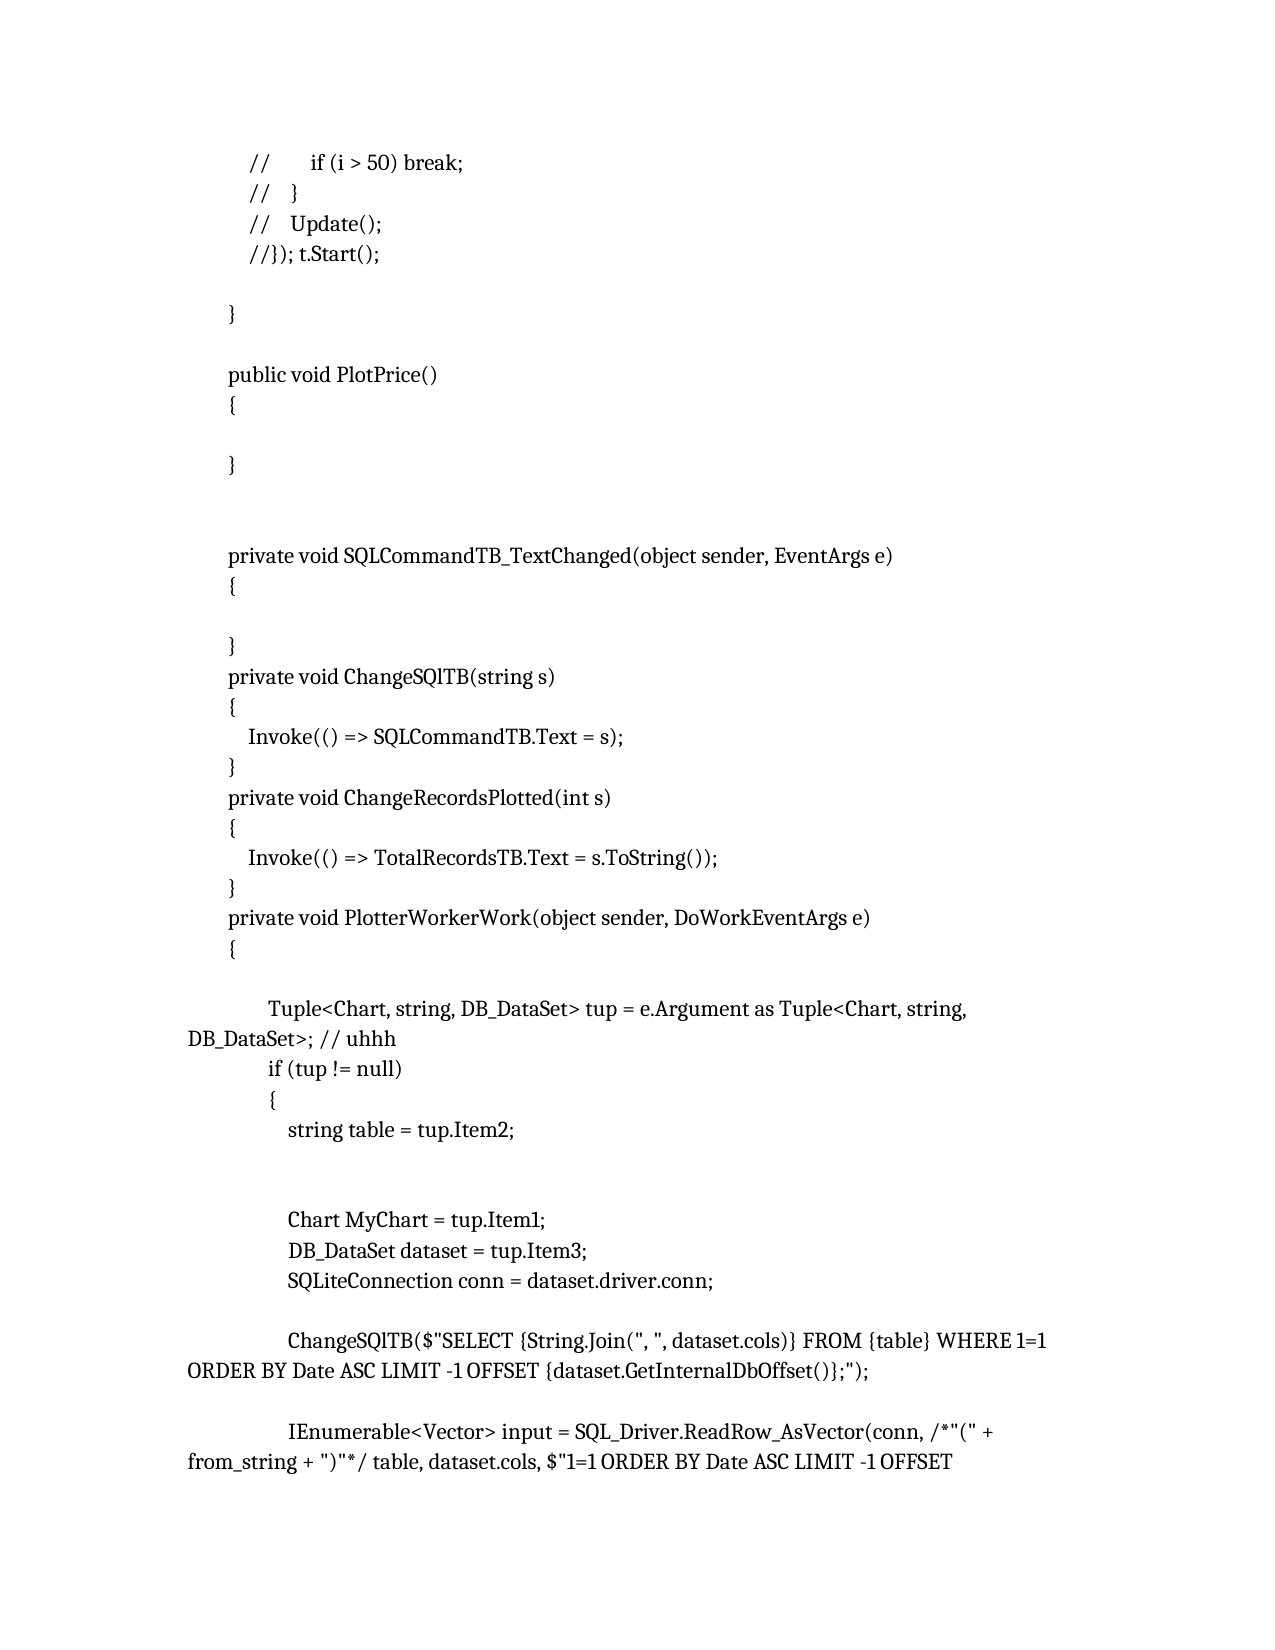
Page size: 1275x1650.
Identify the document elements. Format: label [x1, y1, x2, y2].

text [187, 150, 1087, 1475]
